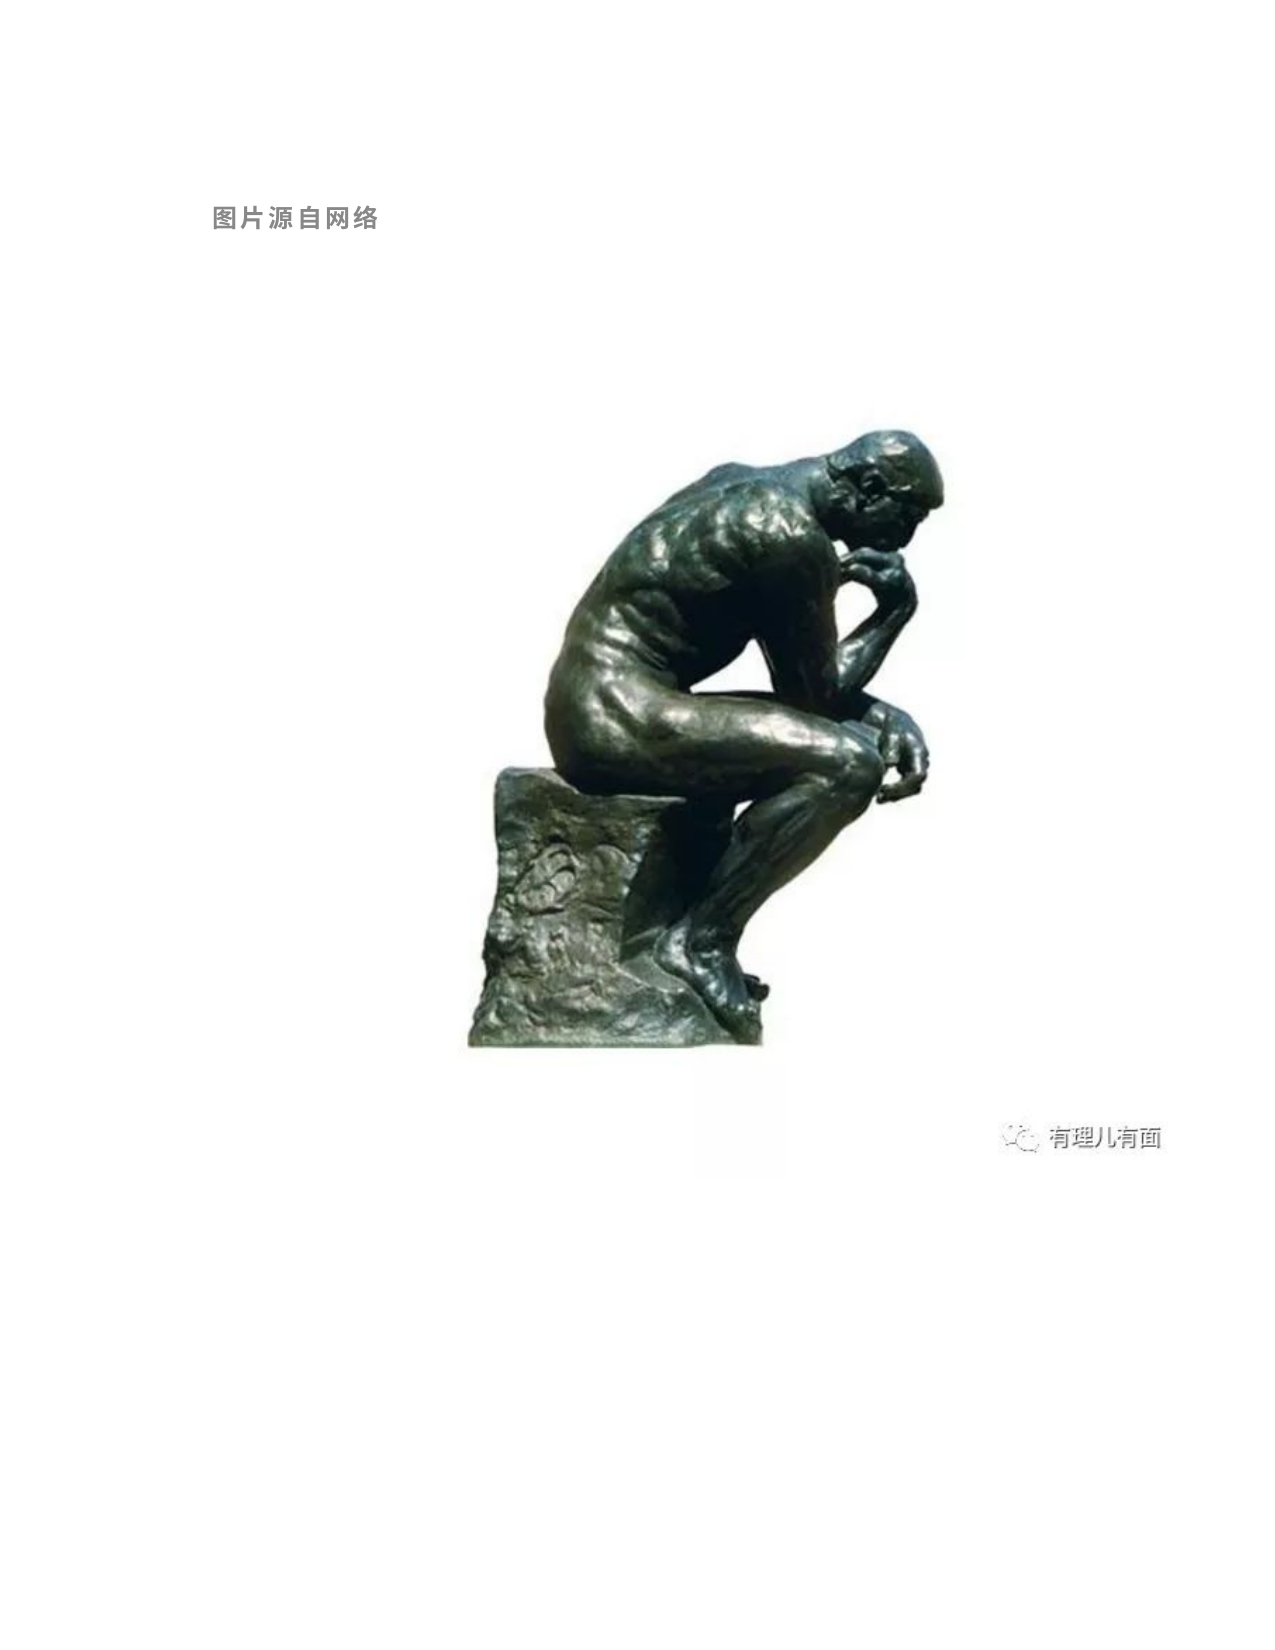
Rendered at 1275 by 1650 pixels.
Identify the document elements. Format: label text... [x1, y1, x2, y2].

text 图片源自网络 [212, 192, 1062, 235]
picture [289, 277, 1190, 1178]
